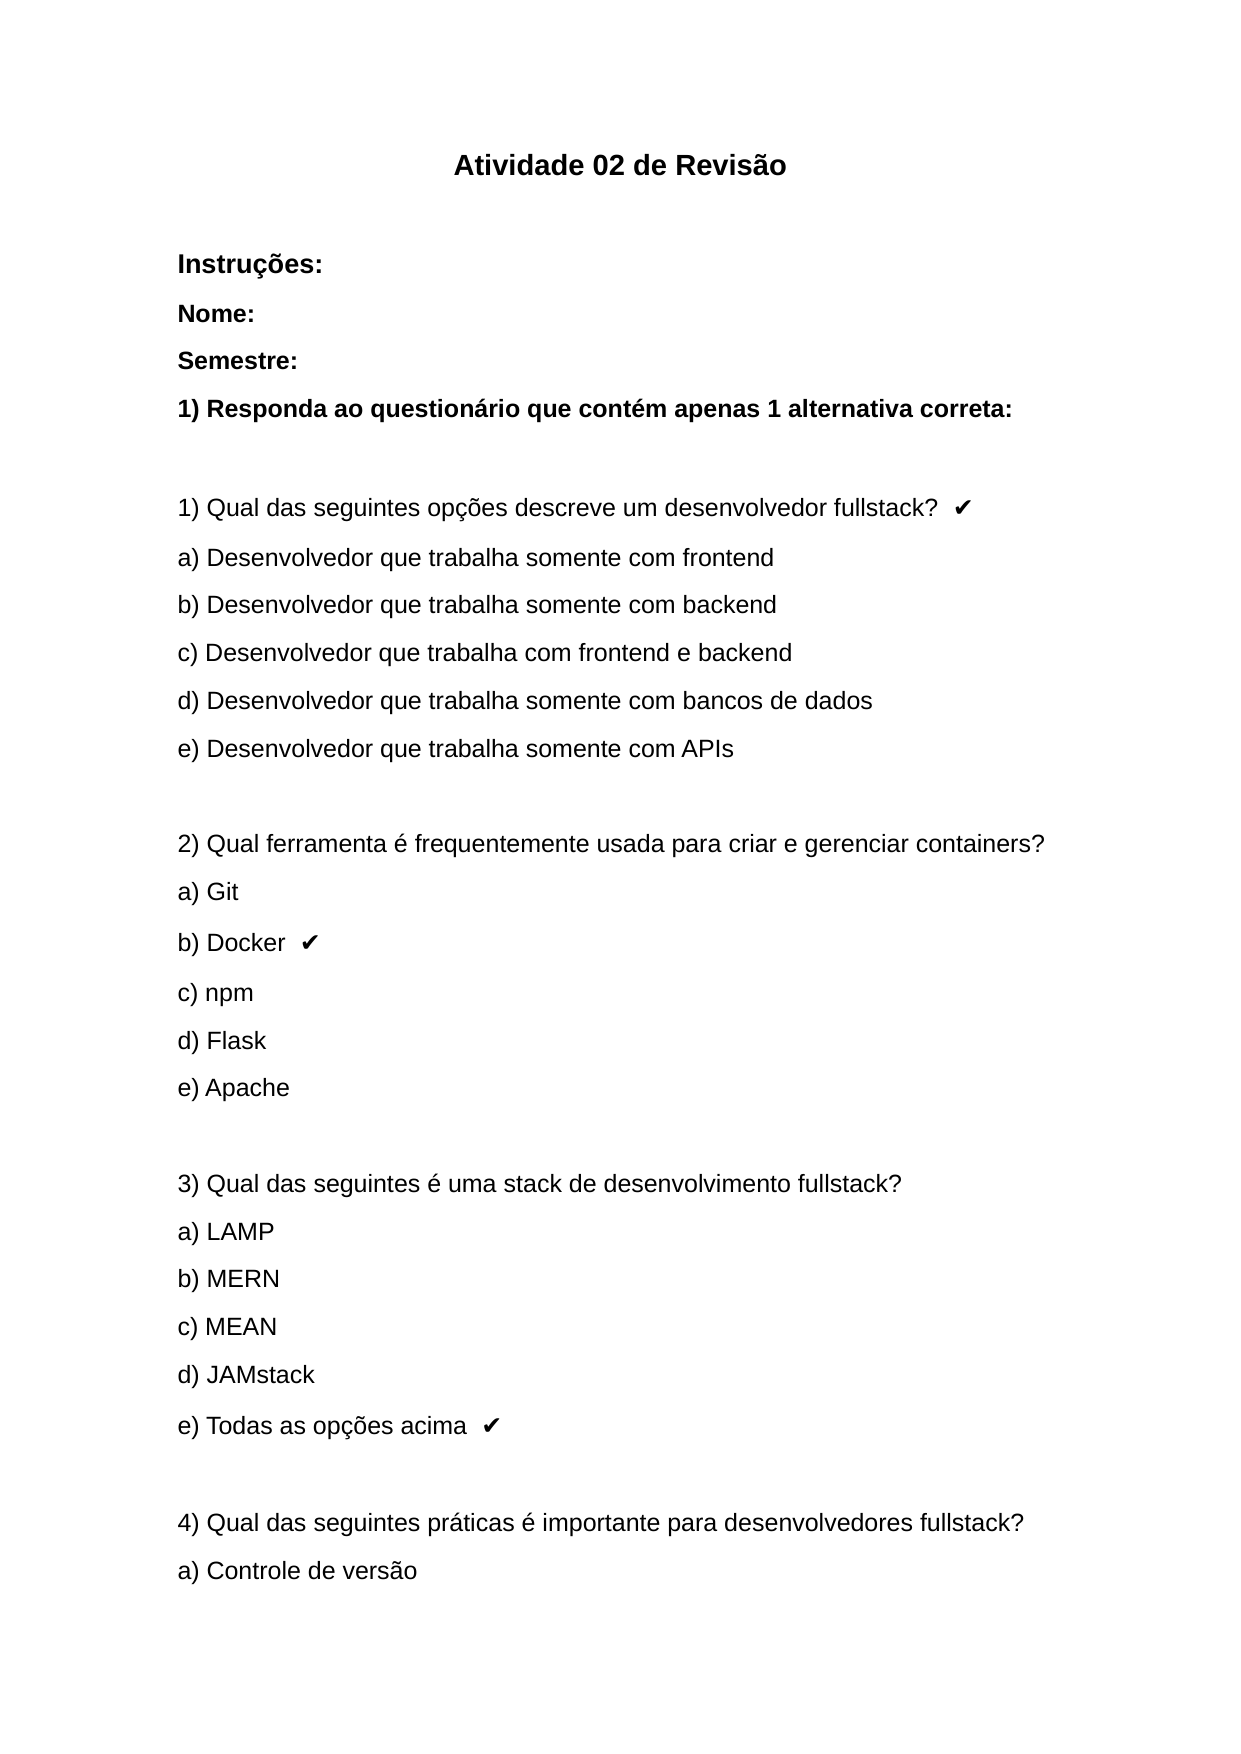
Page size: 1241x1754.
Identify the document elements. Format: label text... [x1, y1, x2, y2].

text b) MERN [177, 1264, 1063, 1293]
text d) Desenvolvedor que trabalha somente com bancos de dados [177, 686, 1063, 715]
text a) Git [177, 877, 1063, 906]
text a) LAMP [177, 1216, 1063, 1245]
text 4) Qual das seguintes práticas é importante para desenvolvedores fullstack? [177, 1508, 1063, 1537]
text c) Desenvolvedor que trabalha com frontend e backend [177, 638, 1063, 667]
text 1) Responda ao questionário que contém apenas 1 alternativa correta: [177, 394, 1063, 423]
text c) npm [177, 978, 1063, 1007]
text Atividade 02 de Revisão [177, 148, 1063, 181]
text a) Desenvolvedor que trabalha somente com frontend [177, 543, 1063, 572]
text e) Todas as opções acima ✔ [177, 1407, 1063, 1441]
text e) Apache [177, 1073, 1063, 1102]
text 3) Qual das seguintes é uma stack de desenvolvimento fullstack? [177, 1169, 1063, 1197]
text Semestre: [177, 346, 1063, 375]
text d) Flask [177, 1026, 1063, 1054]
text b) Docker ✔ [177, 924, 1063, 958]
text Nome: [177, 298, 1063, 327]
text e) Desenvolvedor que trabalha somente com APIs [177, 734, 1063, 762]
text b) Desenvolvedor que trabalha somente com backend [177, 591, 1063, 619]
text d) JAMstack [177, 1359, 1063, 1388]
text a) Controle de versão [177, 1556, 1063, 1585]
text Instruções: [177, 248, 1063, 279]
text 2) Qual ferramenta é frequentemente usada para criar e gerenciar containers? [177, 829, 1063, 858]
text 1) Qual das seguintes opções descreve um desenvolvedor fullstack? ✔ [177, 489, 1063, 523]
text c) MEAN [177, 1312, 1063, 1341]
